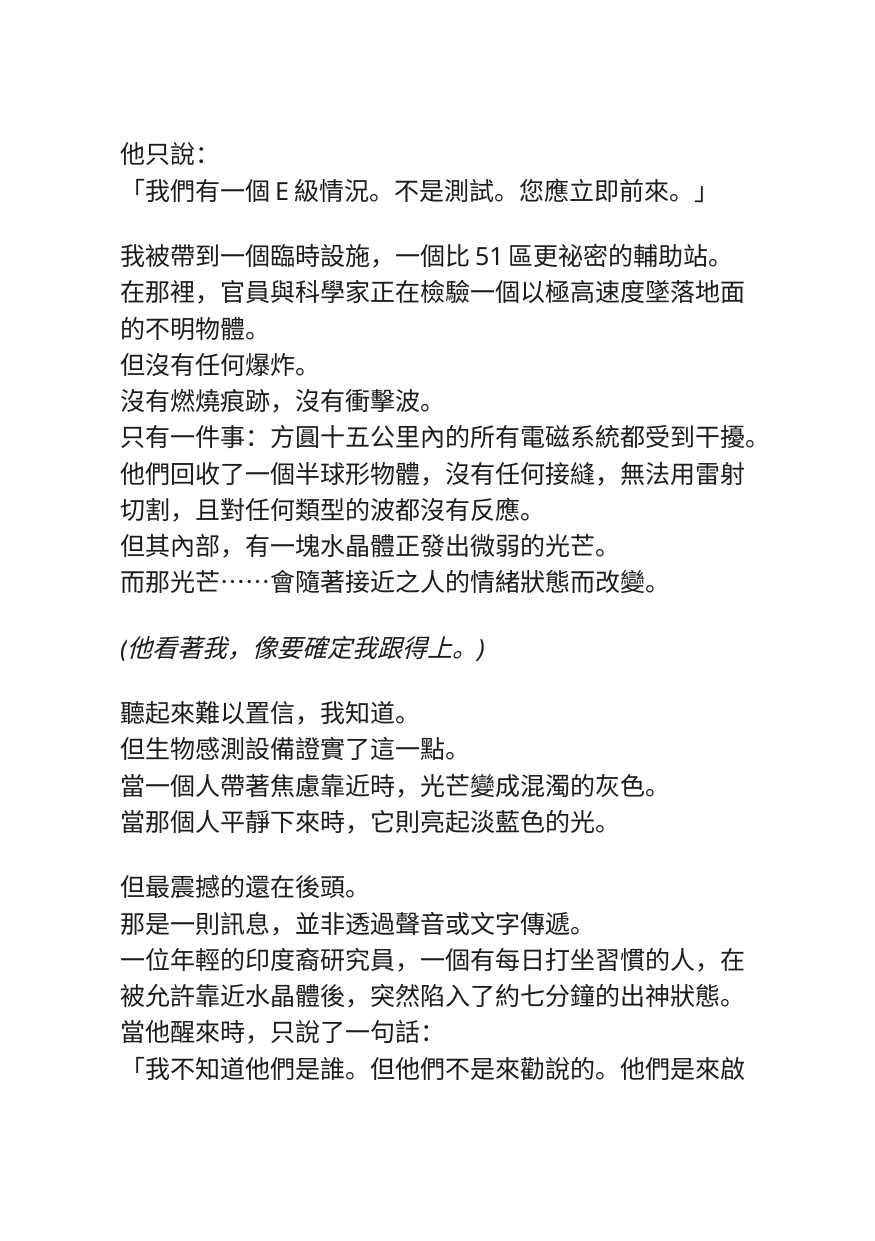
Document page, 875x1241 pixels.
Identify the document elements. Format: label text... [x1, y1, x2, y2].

text 我被帶到一個臨時設施，一個比51區更祕密的輔助站。 在那裡，官員與科學家正在檢驗一個以極高速度墜落地面的不明物體。 但沒有任何爆炸。 沒有燃燒痕跡，沒有衝擊波。 只有一件事：方圓十五公里內的所有電磁系統都受到干擾。 他們回收了一個半球形物體，沒有任何接縫，無法用雷射切割，且對任何類型的波都沒有反應。 但其內部，有一塊水晶體正發出微弱的光芒。 而那光芒……會隨著接近之人的情緒狀態而改變。 [270, 237, 754, 418]
text (他看著我，像要確定我跟得上。) [477, 628, 754, 664]
text 我被帶到一個臨時設施，一個比51區更祕密的輔助站。 在那裡，官員與科學家正在檢驗一個以極高速度墜落地面的不明物體。 但沒有任何爆炸。 沒有燃燒痕跡，沒有衝擊波。 只有一件事：方圓十五公里內的所有電磁系統都受到干擾。 他們回收了一個半球形物體，沒有任何接縫，無法用雷射切割，且對任何類型的波都沒有反應。 但其內部，有一塊水晶體正發出微弱的光芒。 而那光芒……會隨著接近之人的情緒狀態而改變。 [545, 454, 754, 599]
text 這起事件在檔案中被記錄為「氣象異常」。 它發生在我任期第一年的夏天，在內華達沙漠，離俗稱「51區」不遠的地方。 一晚，我接到國家安全顧問的直通電話，這在晚上十一點後極為罕見。 他只說： 「我們有一個E級情況。不是測試。您應立即前來。」 [220, 135, 754, 207]
text 聽起來難以置信，我知道。 但生物感測設備證實了這一點。 當一個人帶著焦慮靠近時，光芒變成混濁的灰色。 當那個人平靜下來時，它則亮起淡藍色的光。 [120, 694, 754, 839]
